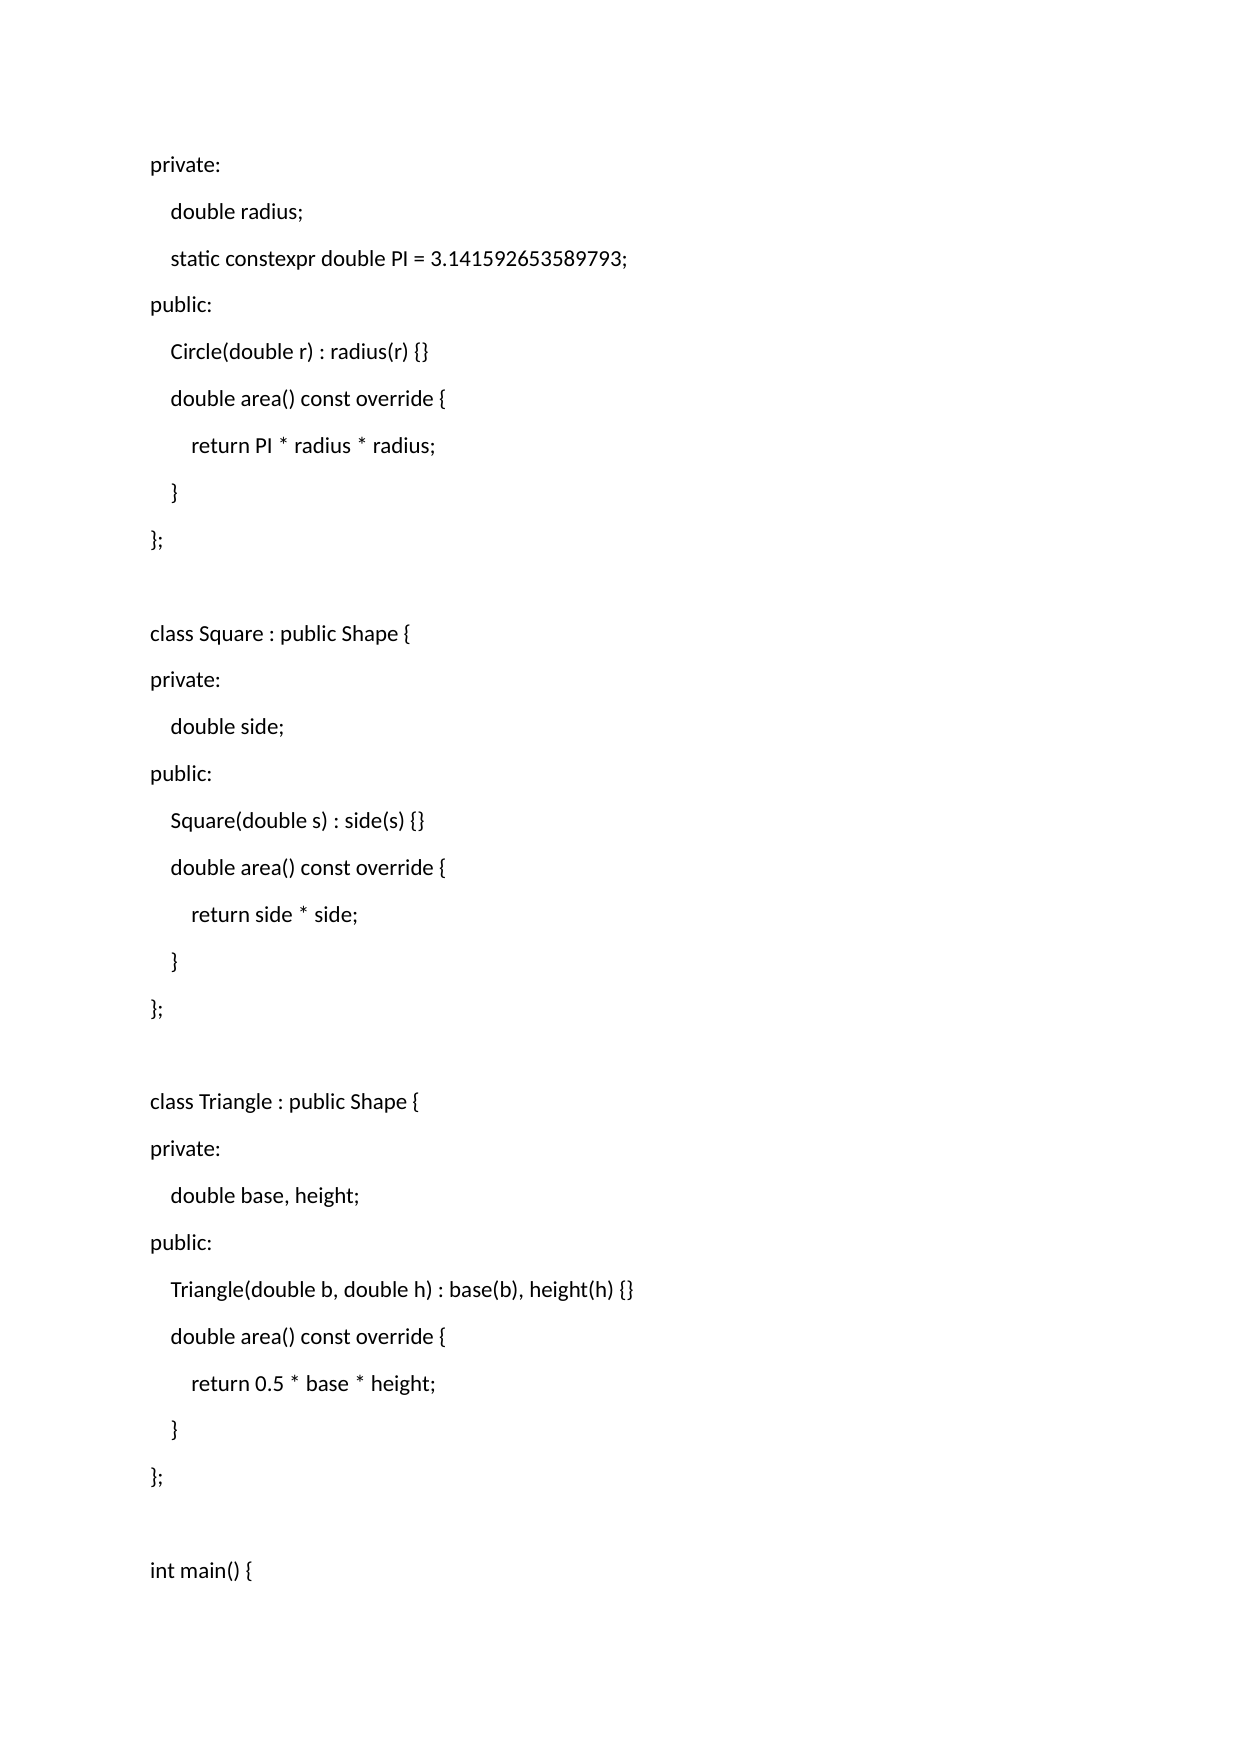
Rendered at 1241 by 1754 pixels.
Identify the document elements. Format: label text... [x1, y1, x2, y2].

text public: [150, 291, 1090, 319]
text double area() const override { [150, 384, 1090, 412]
text class Triangle : public Shape { [150, 1087, 1090, 1116]
text double area() const override { [150, 1322, 1090, 1350]
text Circle(double r) : radius(r) {} [150, 337, 1090, 366]
text public: [150, 759, 1090, 787]
text double radius; [150, 197, 1090, 225]
text } [150, 947, 1090, 975]
text }; [150, 525, 1090, 553]
text class Square : public Shape { [150, 619, 1090, 647]
text return side * side; [150, 900, 1090, 928]
text private: [150, 150, 1090, 178]
text } [150, 478, 1090, 506]
text double side; [150, 712, 1090, 741]
text static constexpr double PI = 3.141592653589793; [150, 244, 1090, 272]
text double area() const override { [150, 853, 1090, 881]
text Triangle(double b, double h) : base(b), height(h) {} [150, 1275, 1090, 1303]
text private: [150, 666, 1090, 694]
text double base, height; [150, 1181, 1090, 1209]
text Square(double s) : side(s) {} [150, 806, 1090, 834]
text }; [150, 1462, 1090, 1491]
text private: [150, 1134, 1090, 1162]
text }; [150, 994, 1090, 1022]
text return 0.5 * base * height; [150, 1369, 1090, 1397]
text int main() { [150, 1556, 1090, 1584]
text public: [150, 1228, 1090, 1256]
text return PI * radius * radius; [150, 431, 1090, 459]
text } [150, 1416, 1090, 1444]
